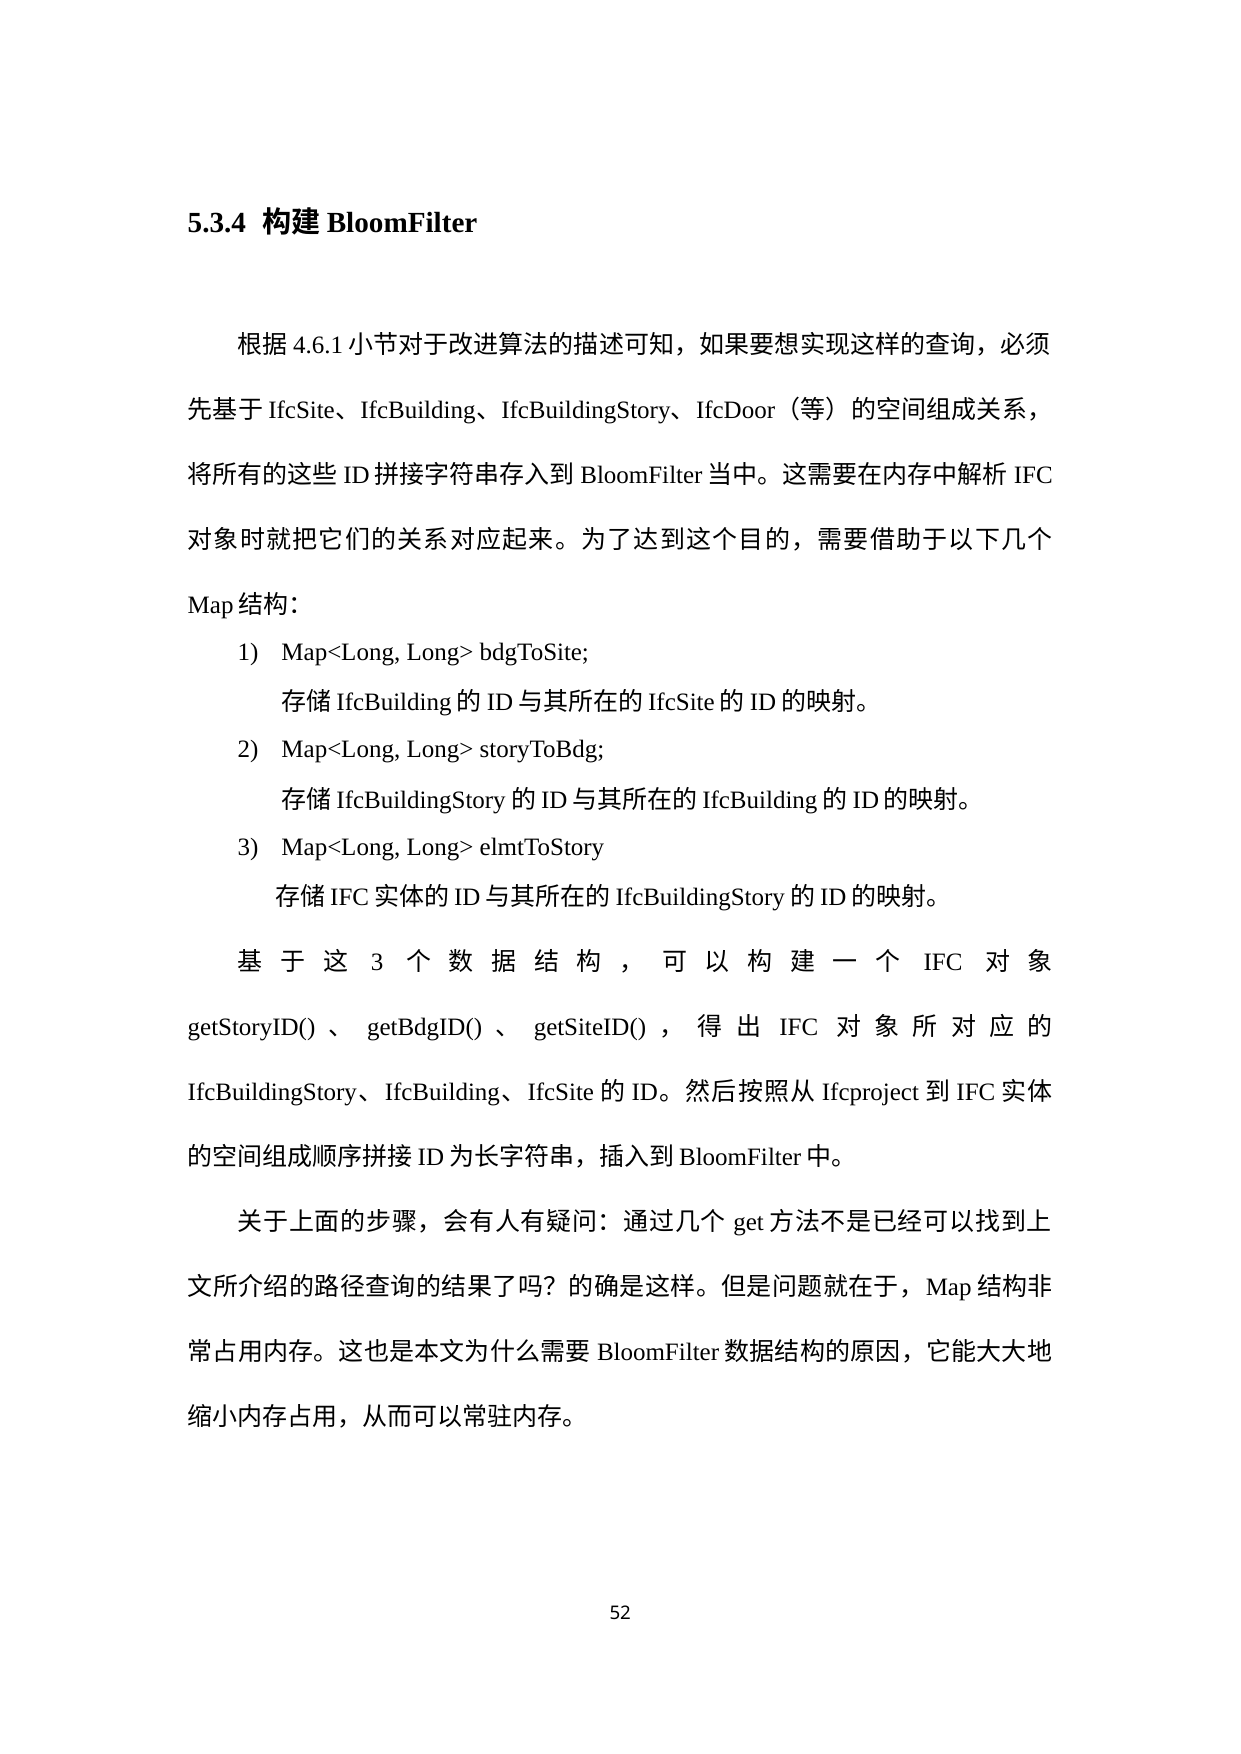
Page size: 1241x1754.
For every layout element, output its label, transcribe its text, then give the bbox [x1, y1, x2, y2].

list Map<Long, Long> elmtToStory [237, 830, 1053, 862]
list 存储IfcBuilding的ID与其所在的IfcSite的ID的映射。 [281, 667, 1053, 732]
text 关于上面的步骤，会有人有疑问：通过几个get方法不是已经可以找到上文所介绍的路径查询的结果了吗？的确是这样。但是问题就在于，Map结构非常占用内存。这也是本文为什么需要BloomFilter数据结构的原因，它能大大地缩小内存占用，从而可以常驻内存。 [187, 1187, 1053, 1447]
subtitle 构建BloomFilter [187, 187, 1053, 252]
list 存储IfcBuildingStory的ID与其所在的IfcBuilding的ID的映射。 [281, 765, 1053, 830]
list Map<Long, Long> bdgToSite; [237, 635, 1053, 667]
text 基于这3个数据结构，可以构建一个IFC对象getStoryID()、getBdgID()、getSiteID()，得出IFC对象所对应的IfcBuildingStory、IfcBuilding、IfcSite的ID。然后按照从Ifcproject到IFC实体的空间组成顺序拼接ID为长字符串，插入到BloomFilter中。 [187, 927, 1053, 1187]
text 存储IFC实体的ID与其所在的IfcBuildingStory的ID的映射。 [225, 862, 1053, 927]
list Map<Long, Long> storyToBdg; [237, 732, 1053, 765]
text 根据4.6.1小节对于改进算法的描述可知，如果要想实现这样的查询，必须先基于IfcSite、IfcBuilding、IfcBuildingStory、IfcDoor（等）的空间组成关系，将所有的这些ID拼接字符串存入到BloomFilter当中。这需要在内存中解析IFC对象时就把它们的关系对应起来。为了达到这个目的，需要借助于以下几个Map结构： [187, 310, 1053, 635]
